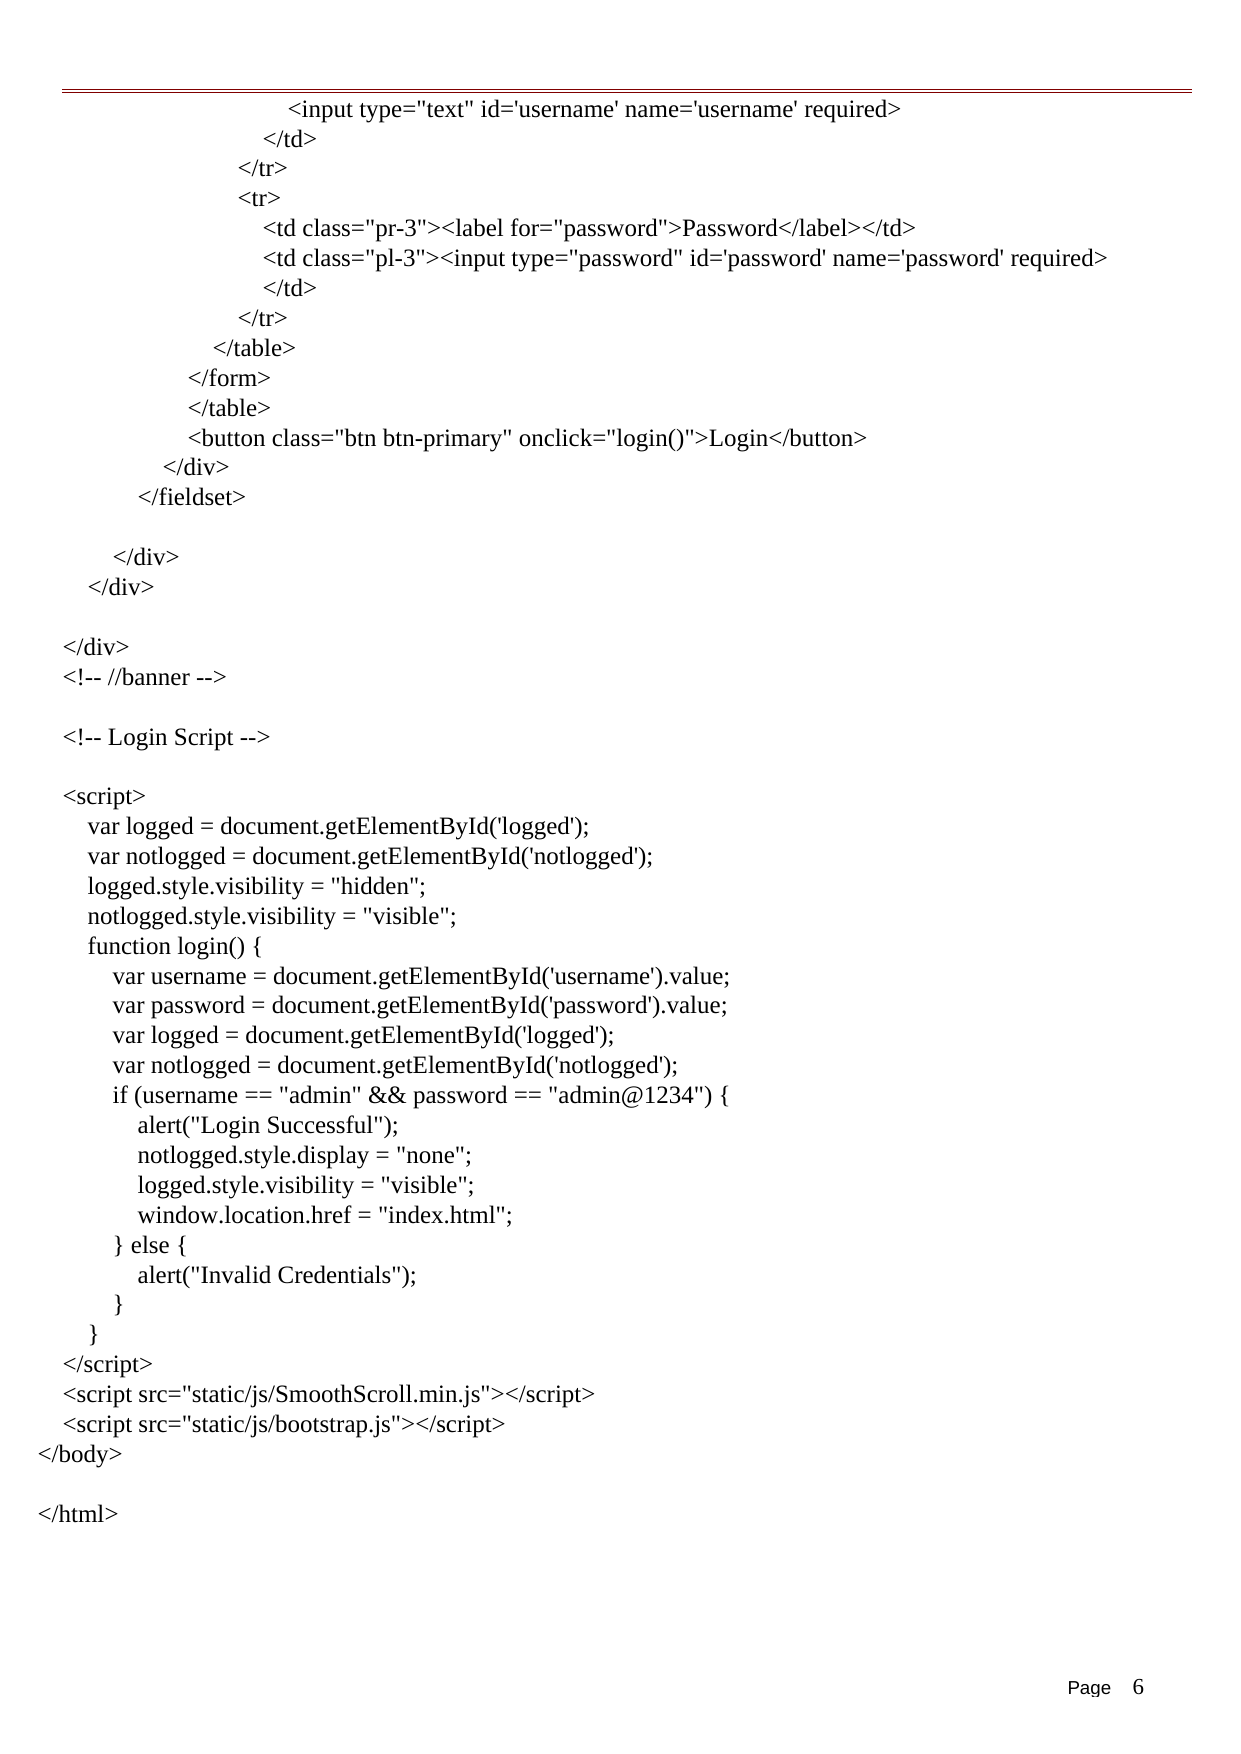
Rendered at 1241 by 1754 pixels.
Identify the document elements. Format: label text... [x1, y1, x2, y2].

text </table> [37, 333, 1213, 362]
text var notlogged = document.getElementById('notlogged'); [37, 1050, 1213, 1079]
text } [37, 1319, 1213, 1348]
text </table> [37, 393, 1213, 421]
text <tr> [37, 183, 1213, 212]
text </form> [37, 363, 1213, 392]
text var logged = document.getElementById('logged'); [37, 811, 1213, 840]
text </html> [37, 1499, 1213, 1528]
text if (username == "admin" && password == "admin@1234") { [37, 1080, 1213, 1109]
text </td> [37, 124, 1213, 152]
text notlogged.style.display = "none"; [37, 1140, 1213, 1169]
text </body> [37, 1439, 1213, 1468]
text window.location.href = "index.html"; [37, 1200, 1213, 1229]
text var username = document.getElementById('username').value; [37, 961, 1213, 989]
text </div> [37, 542, 1213, 571]
text alert("Invalid Credentials"); [37, 1260, 1213, 1288]
text <button class="btn btn-primary" onclick="login()">Login</button> [37, 423, 1213, 451]
text </script> [37, 1349, 1213, 1378]
text <td class="pl-3"><input type="password" id='password' name='password' required> [37, 243, 1213, 272]
text </fieldset> [37, 482, 1213, 511]
text <input type="text" id='username' name='username' required> [37, 94, 1213, 122]
text </div> [37, 572, 1213, 601]
text function login() { [37, 931, 1213, 959]
text } else { [37, 1230, 1213, 1258]
text <!-- //banner --> [37, 662, 1213, 691]
text <script src="static/js/SmoothScroll.min.js"></script> [37, 1379, 1213, 1408]
text var notlogged = document.getElementById('notlogged'); [37, 841, 1213, 870]
text </td> [37, 273, 1213, 302]
text var password = document.getElementById('password').value; [37, 991, 1213, 1019]
text logged.style.visibility = "hidden"; [37, 871, 1213, 900]
text logged.style.visibility = "visible"; [37, 1170, 1213, 1199]
text </div> [37, 452, 1213, 481]
text <!-- Login Script --> [37, 722, 1213, 750]
text </tr> [37, 153, 1213, 182]
text notlogged.style.visibility = "visible"; [37, 901, 1213, 930]
text alert("Login Successful"); [37, 1110, 1213, 1139]
text </div> [37, 632, 1213, 661]
text <script src="static/js/bootstrap.js"></script> [37, 1409, 1213, 1438]
text <td class="pr-3"><label for="password">Password</label></td> [37, 213, 1213, 242]
text } [37, 1289, 1213, 1318]
text var logged = document.getElementById('logged'); [37, 1021, 1213, 1049]
text </tr> [37, 303, 1213, 332]
text <script> [37, 781, 1213, 810]
